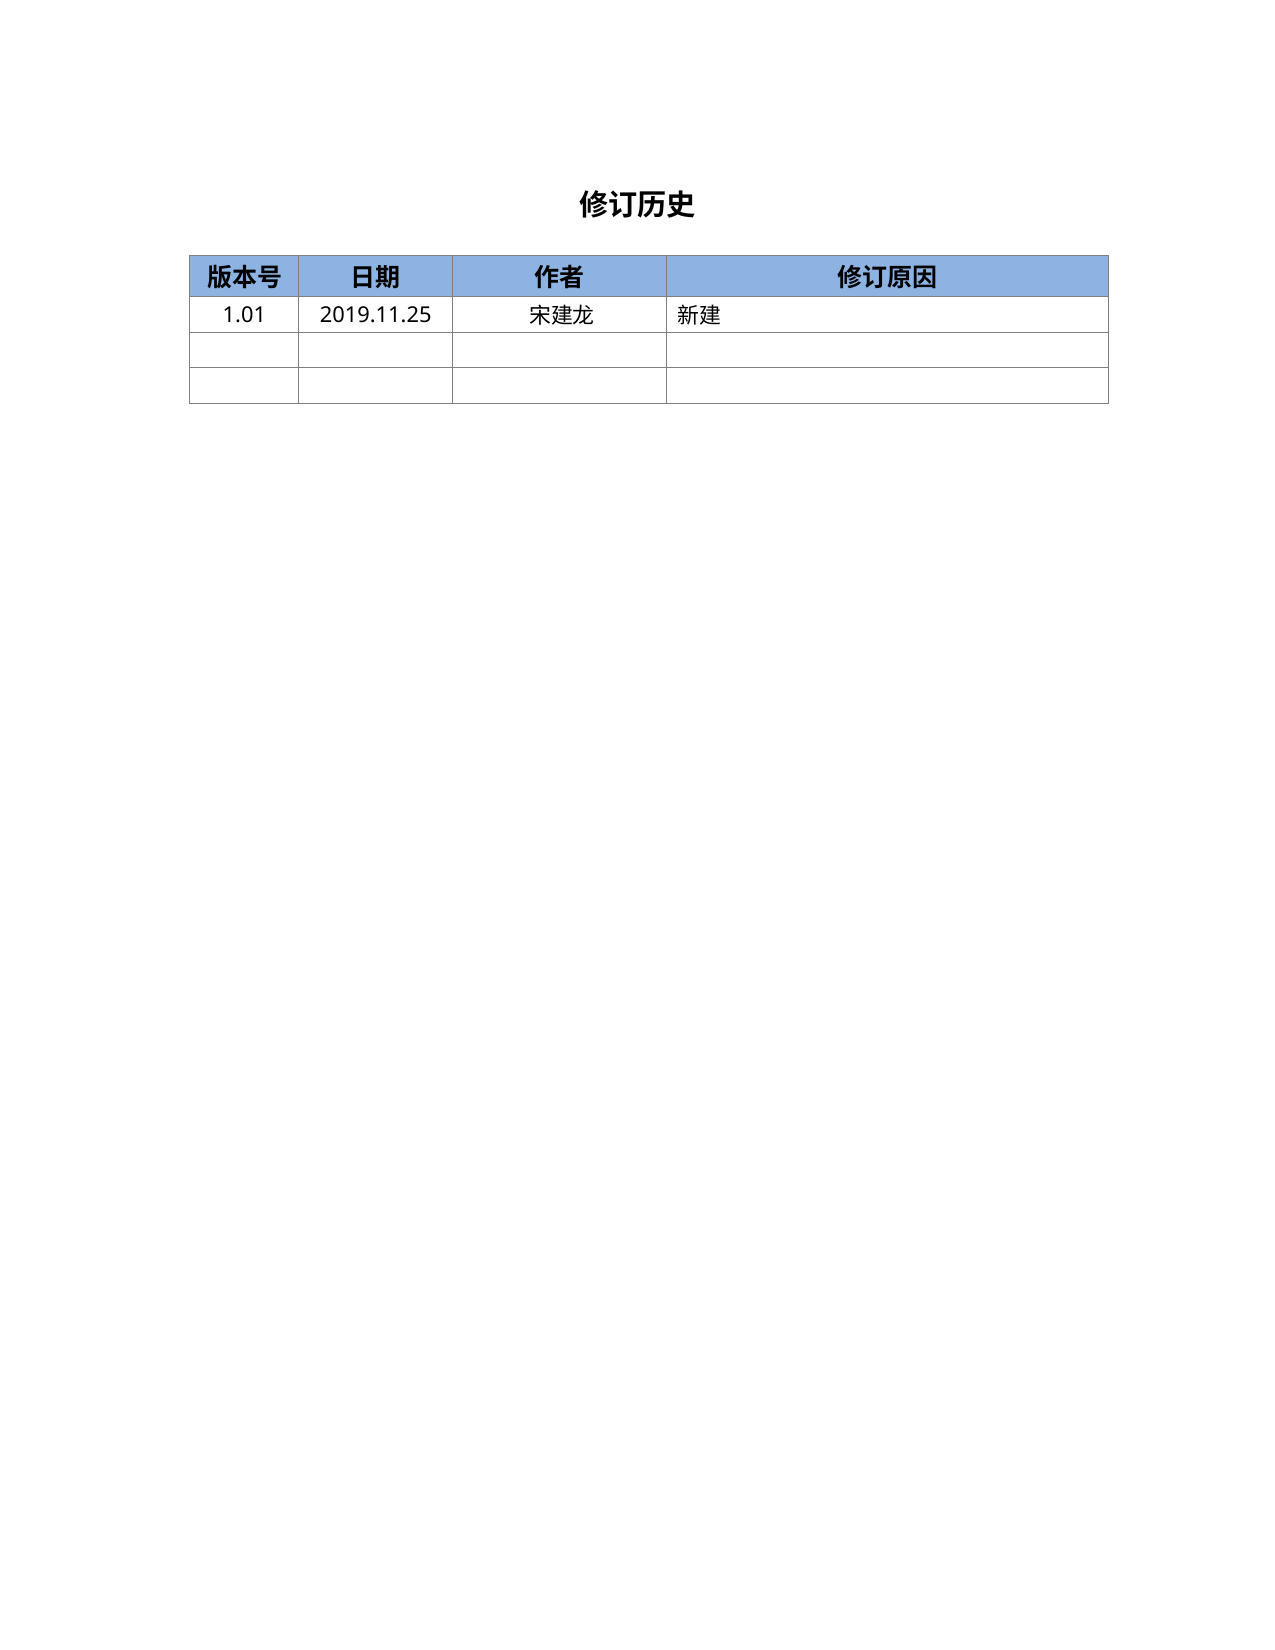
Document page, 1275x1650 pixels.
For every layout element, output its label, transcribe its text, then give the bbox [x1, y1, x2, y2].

table_cell 1.01 [190, 297, 298, 332]
table_cell [667, 368, 1108, 402]
table_cell [190, 333, 298, 367]
table_cell 宋建龙 [453, 297, 666, 332]
table_header 日期 [299, 256, 452, 296]
text 修订历史 [187, 181, 1088, 223]
table_cell [453, 333, 666, 367]
table_cell 2019.11.25 [299, 297, 452, 332]
table_cell 新建 [667, 297, 1108, 332]
table_cell [667, 333, 1108, 367]
table_cell [299, 368, 452, 402]
table_cell [299, 333, 452, 367]
table_cell [190, 368, 298, 402]
table_header 修订原因 [667, 256, 1108, 296]
table_cell [453, 368, 666, 402]
table_header 作者 [453, 256, 666, 296]
table_header 版本号 [190, 256, 298, 296]
